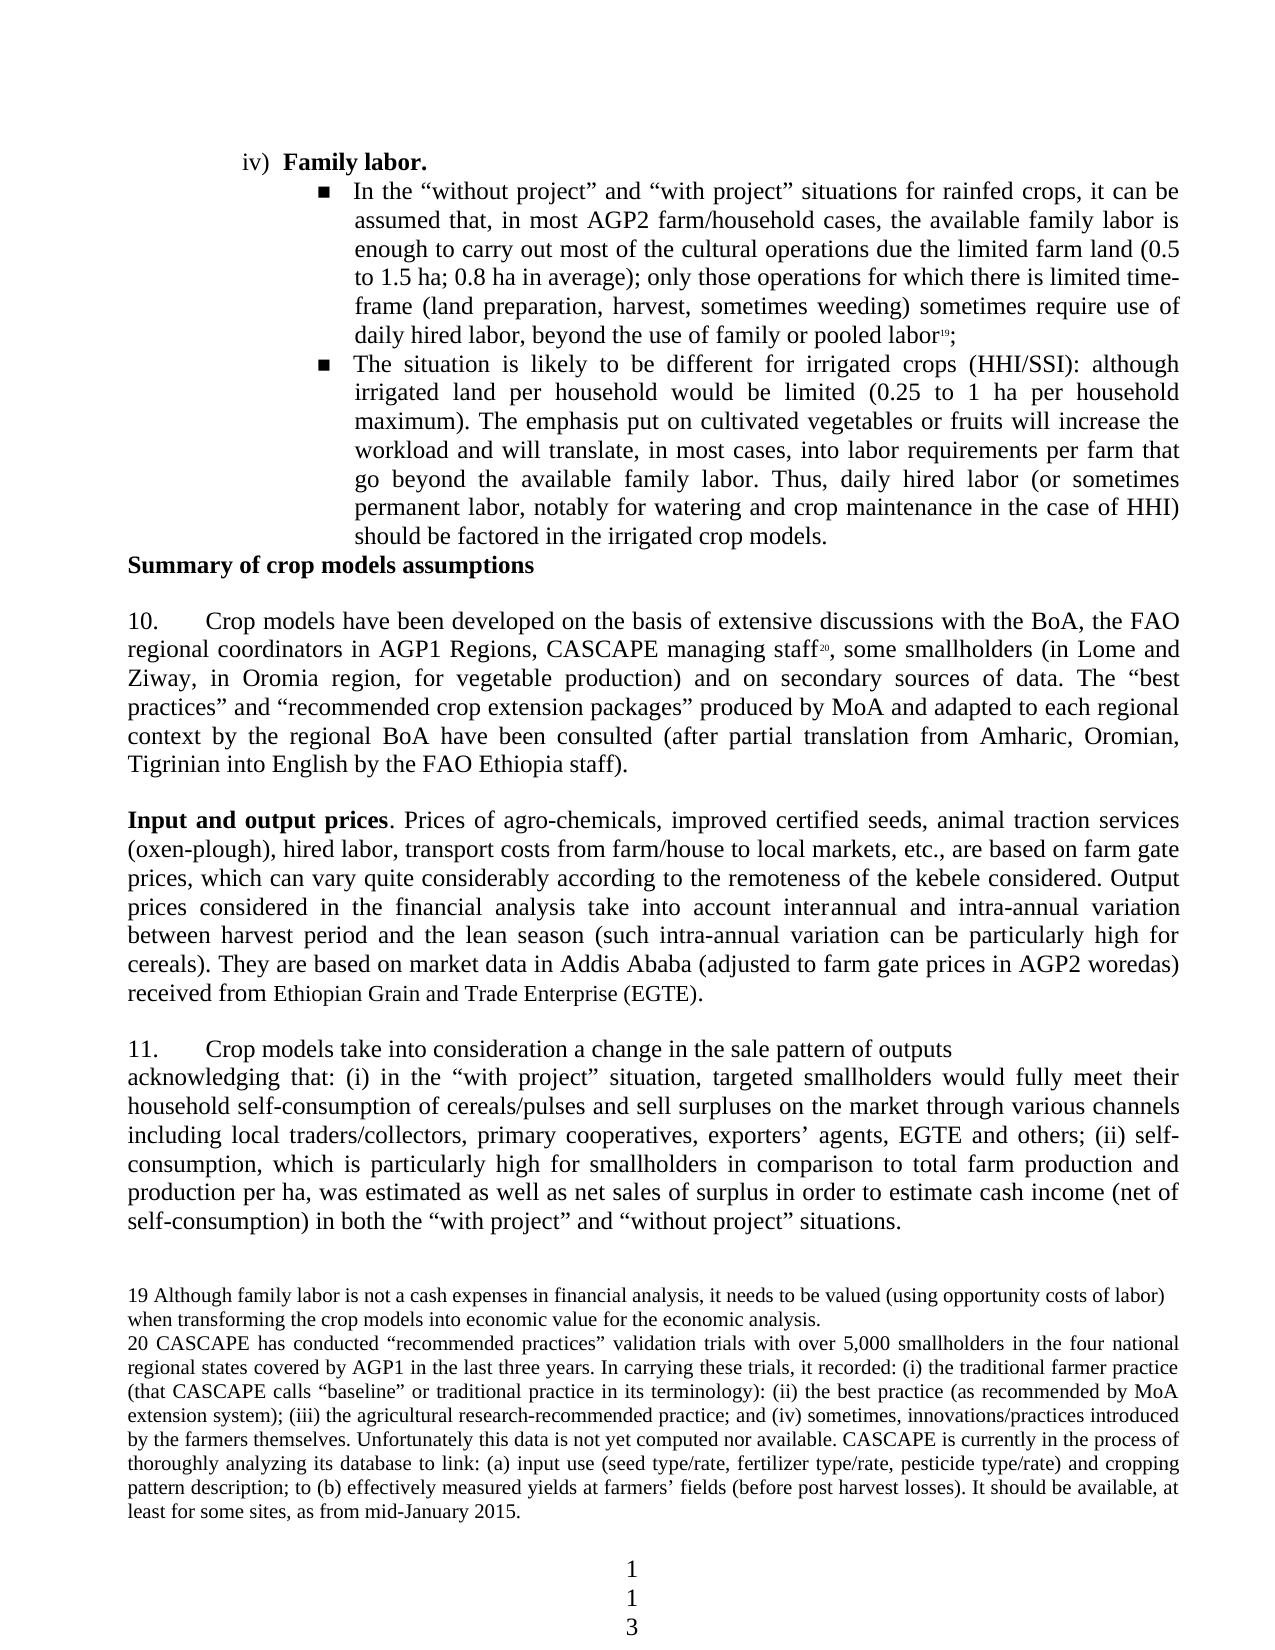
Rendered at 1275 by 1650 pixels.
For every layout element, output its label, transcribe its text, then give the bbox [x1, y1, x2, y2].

list In the “without project” and “with project” situations for rainfed crops, it can be assumed that, in most AGP2 farm/household cases, the available family labor is enough to carry out most of the cultural operations due the limited farm land (0.5 to 1.5 ha; 0.8 ha in average); only those operations for which there is limited time-frame (land preparation, harvest, sometimes weeding) sometimes require use of daily hired labor, beyond the use of family or pooled labor; [317, 176, 1181, 349]
list Crop models have been developed on the basis of extensive discussions with the BoA, the FAO regional coordinators in AGP1 Regions, CASCAPE managing staff, some smallholders (in Lome and Ziway, in Oromia region, for vegetable production) and on secondary sources of data. The “best practices” and “recommended crop extension packages” produced by MoA and adapted to each regional context by the regional BoA have been consulted (after partial translation from Amharic, Oromian, Tigrinian into English by the FAO Ethiopia staff). [127, 606, 1181, 778]
text Input and output prices. Prices of agro-chemicals, improved certified seeds, animal traction services (oxen-plough), hired labor, transport costs from farm/house to local markets, etc., are based on farm gate prices, which can vary quite considerably according to the remoteness of the kebele considered. Output prices considered in the financial analysis take into account interannual and intra-annual variation between harvest period and the lean season (such intra-annual variation can be particularly high for cereals). They are based on market data in Addis Ababa (adjusted to farm gate prices in AGP2 woredas) received from Ethiopian Grain and Trade Enterprise (EGTE). [127, 805, 1181, 1007]
subtitle Summary of crop models assumptions [127, 550, 1181, 579]
text acknowledging that: (i) in the “with project” situation, targeted smallholders would fully meet their household self-consumption of cereals/pulses and sell surpluses on the market through various channels including local traders/collectors, primary cooperatives, exporters’ agents, EGTE and others; (ii) self-consumption, which is particularly high for smallholders in comparison to total farm production and production per ha, was estimated as well as net sales of surplus in order to estimate cash income (net of self-consumption) in both the “with project” and “without project” situations. [127, 1062, 1181, 1235]
subtitle Family labor. [242, 147, 1181, 176]
list Crop models take into consideration a change in the sale pattern of outputs [127, 1034, 1181, 1062]
list The situation is likely to be different for irrigated crops (HHI/SSI): although irrigated land per household would be limited (0.25 to 1 ha per household maximum). The emphasis put on cultivated vegetables or fruits will increase the workload and will translate, in most cases, into labor requirements per farm that go beyond the available family labor. Thus, daily hired labor (or sometimes permanent labor, notably for watering and crop maintenance in the case of HHI) should be factored in the irrigated crop models. [317, 349, 1181, 550]
